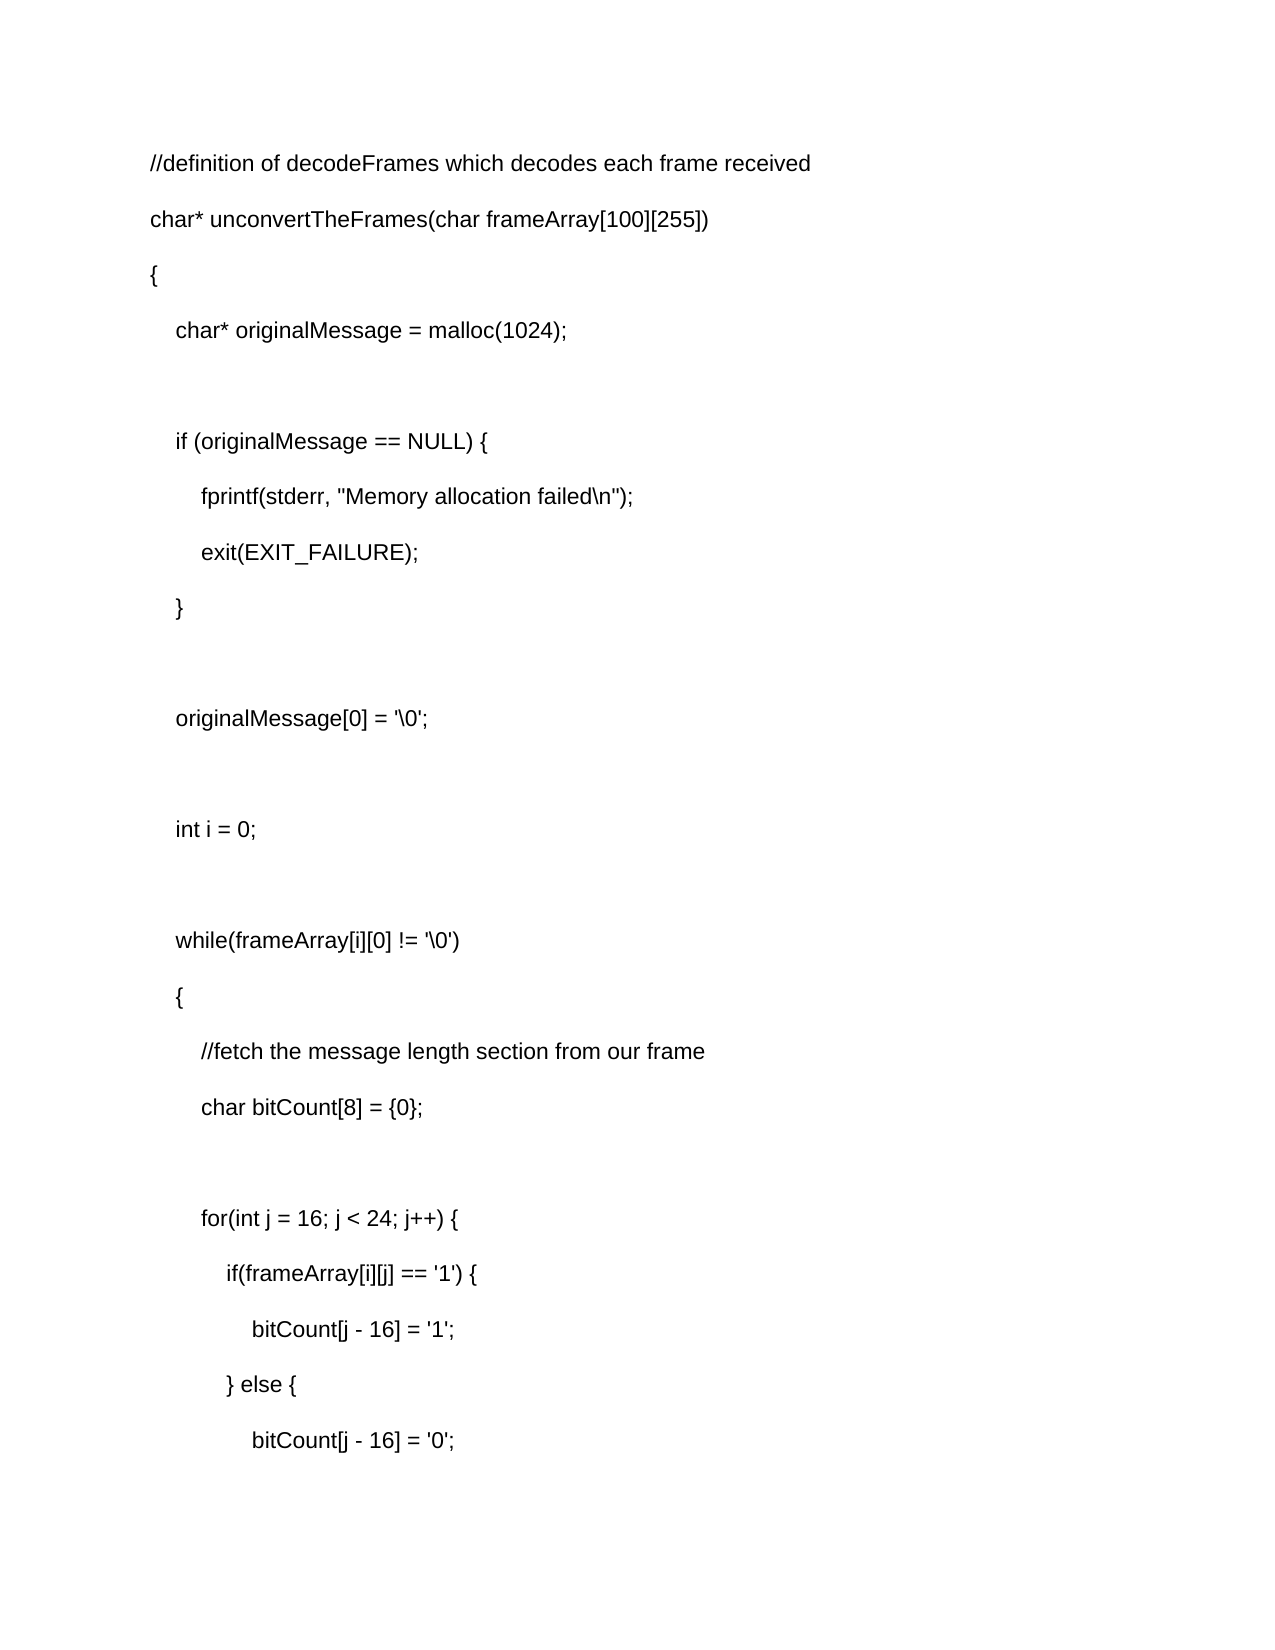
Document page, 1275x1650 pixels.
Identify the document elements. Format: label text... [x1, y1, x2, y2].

text char bitCount[8] = {0}; [150, 1094, 1125, 1120]
text } else { [150, 1371, 1125, 1398]
text if(frameArray[i][j] == '1') { [150, 1260, 1125, 1287]
text if (originalMessage == NULL) { [150, 428, 1125, 454]
text while(frameArray[i][0] != '\0') [150, 927, 1125, 954]
text originalMessage[0] = '\0'; [150, 705, 1125, 732]
text char* unconvertTheFrames(char frameArray[100][255]) [150, 206, 1125, 232]
text { [150, 261, 1125, 287]
text //definition of decodeFrames which decodes each frame received [150, 150, 1125, 176]
text } [150, 594, 1125, 621]
text char* originalMessage = malloc(1024); [150, 317, 1125, 343]
text //fetch the message length section from our frame [150, 1038, 1125, 1065]
text { [150, 983, 1125, 1009]
text bitCount[j - 16] = '1'; [150, 1316, 1125, 1342]
text int i = 0; [150, 816, 1125, 843]
text fprintf(stderr, "Memory allocation failed\n"); [150, 483, 1125, 509]
text for(int j = 16; j < 24; j++) { [150, 1205, 1125, 1231]
text bitCount[j - 16] = '0'; [150, 1427, 1125, 1453]
text exit(EXIT_FAILURE); [150, 539, 1125, 565]
